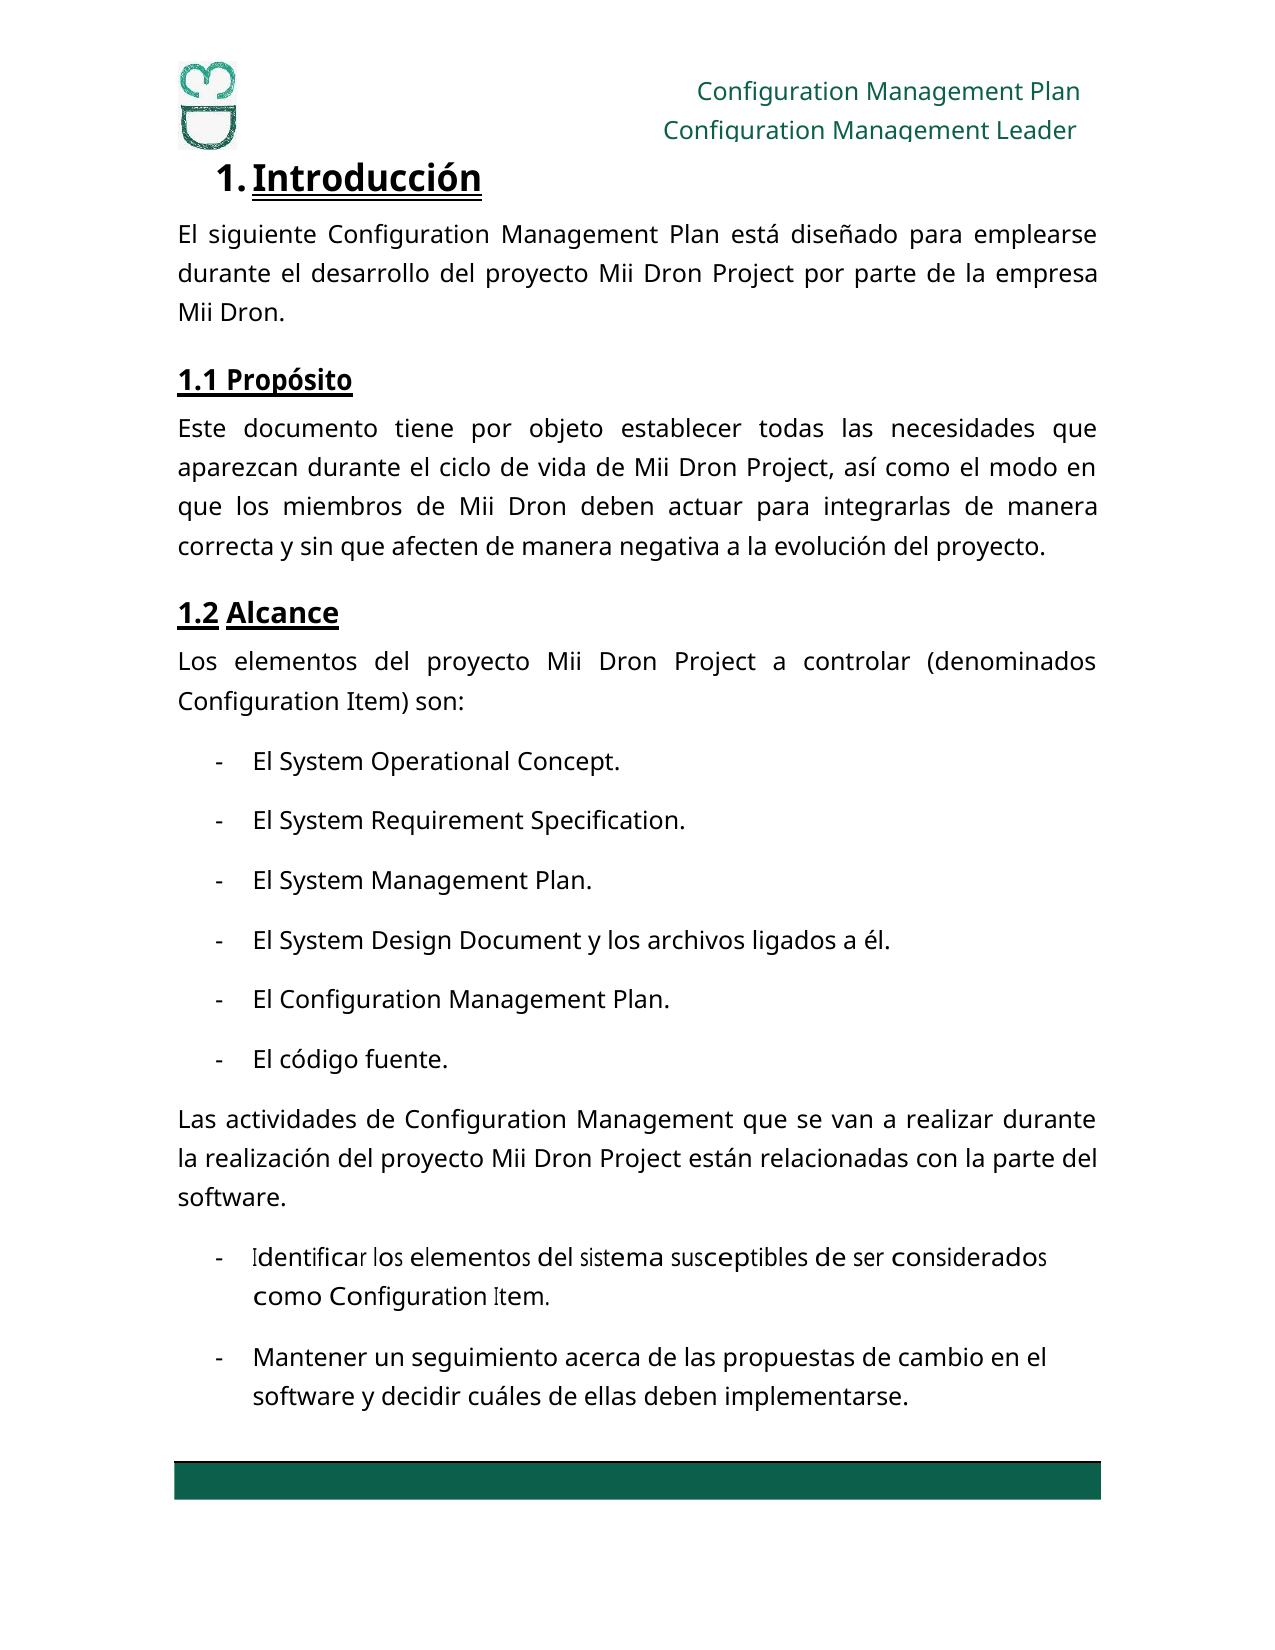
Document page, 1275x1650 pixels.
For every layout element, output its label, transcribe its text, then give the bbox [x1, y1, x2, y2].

text Las actividades de Configuration Management que se van a realizar durante la realización del proyecto Mii Dron Project están relacionadas con la parte del software. [177, 1102, 1098, 1214]
text Este documento tiene por objeto establecer todas las necesidades que aparezcan durante el ciclo de vida de Mii Dron Project, así como el modo en que los miembros de Mii Dron deben actuar para integrarlas de manera correcta y sin que afecten de manera negativa a la evolución del proyecto. [177, 411, 1098, 562]
text El siguiente Configuration Management Plan está diseñado para emplearse durante el desarrollo del proyecto Mii Dron Project por parte de la empresa Mii Dron. [177, 217, 1098, 329]
list El Configuration Management Plan. [215, 982, 1179, 1016]
list El System Requirement Specification. [215, 803, 1179, 837]
text Los elementos del proyecto Mii Dron Project a controlar (denominados Configuration Item) son: [177, 644, 1098, 717]
list El código fuente. [215, 1042, 1179, 1076]
subtitle Propósito [177, 359, 1179, 399]
list Mantener un seguimiento acerca de las propuestas de cambio en el software y decidir cuáles de ellas deben implementarse. [215, 1339, 1097, 1412]
subtitle Alcance [177, 592, 1179, 632]
list El System Design Document y los archivos ligados a él. [215, 922, 1179, 956]
list Identificar los elementos del sistema susceptibles de ser considerados como Configuration Item. [215, 1240, 1098, 1313]
picture [177, 61, 237, 150]
list El System Operational Concept. [215, 743, 1179, 777]
list El System Management Plan. [215, 863, 1179, 897]
subtitle Introducción [215, 152, 1179, 203]
